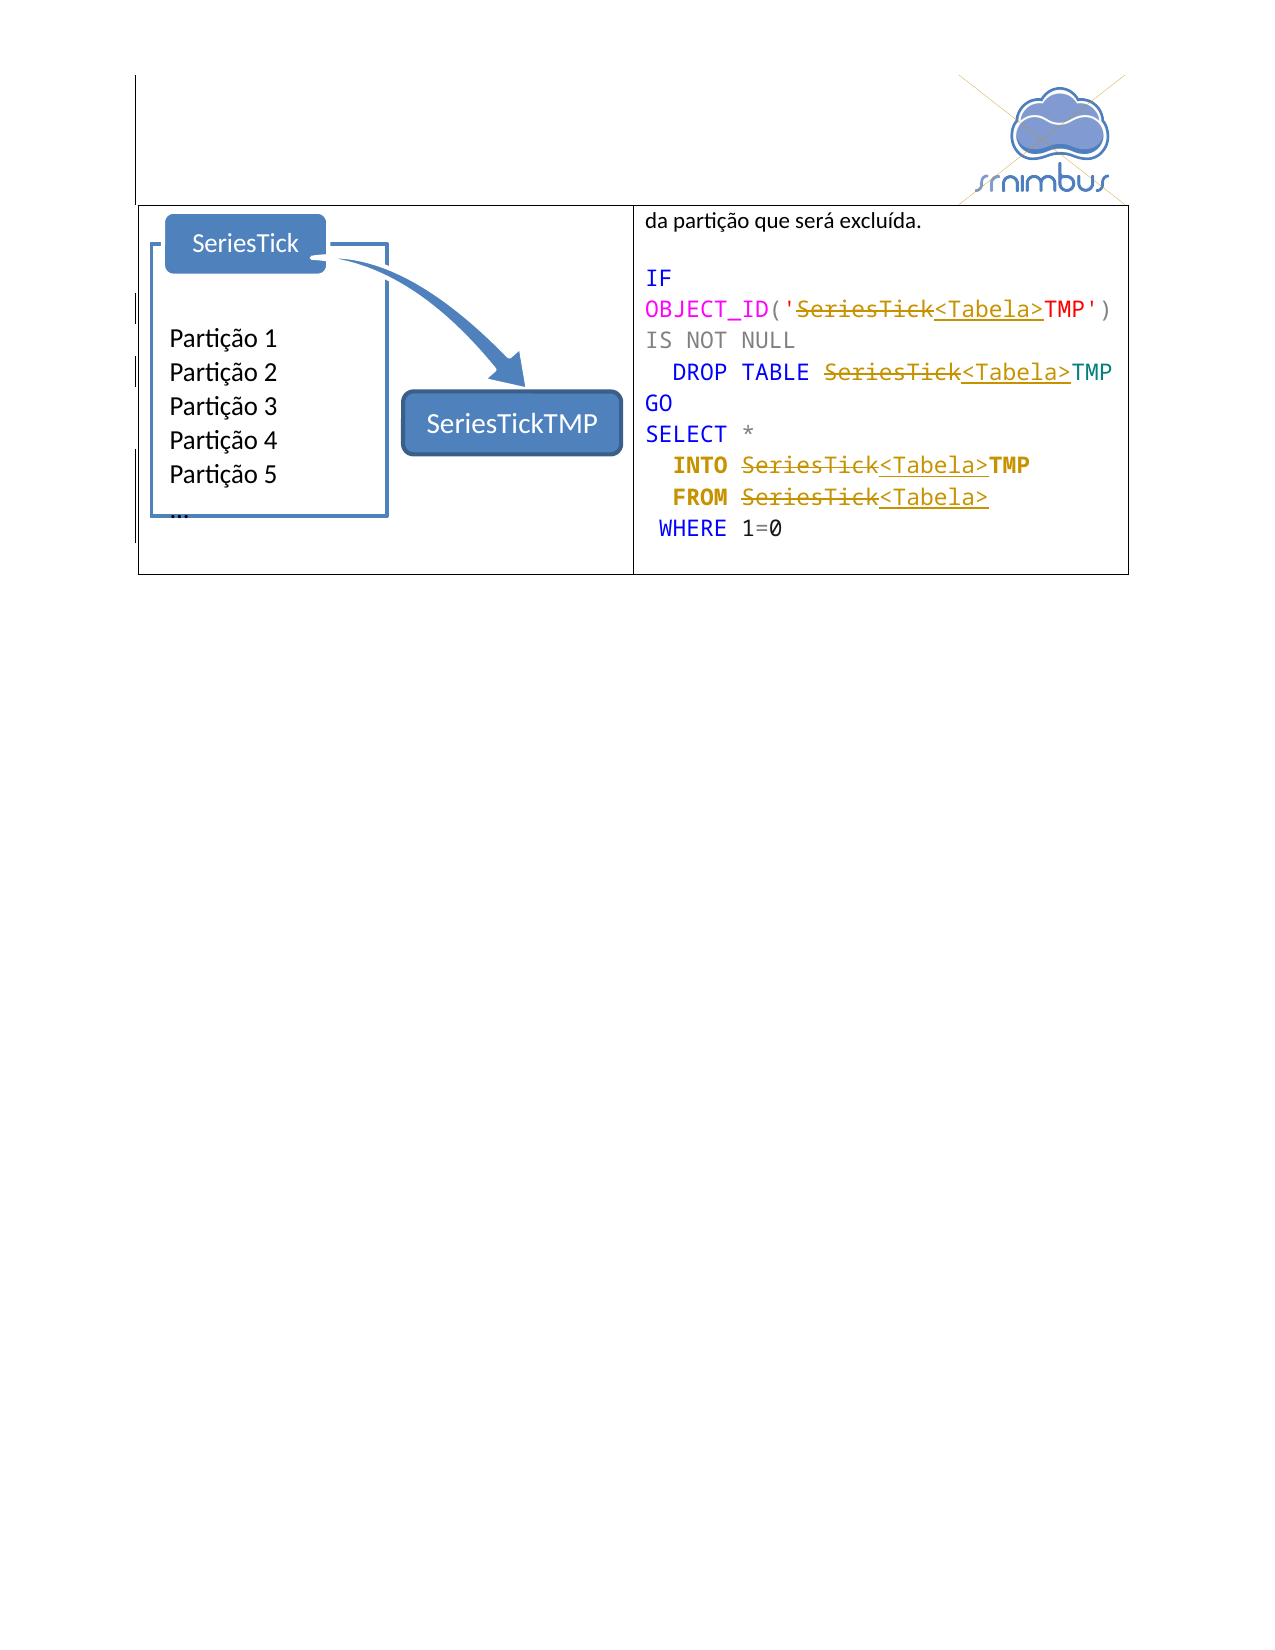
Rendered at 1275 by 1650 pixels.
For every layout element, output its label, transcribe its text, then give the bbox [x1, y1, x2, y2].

picture [1044, 76, 1125, 203]
picture [958, 76, 1040, 204]
table_cell Passo 5 [139, 206, 633, 574]
picture [961, 75, 1123, 138]
picture [960, 141, 1124, 205]
